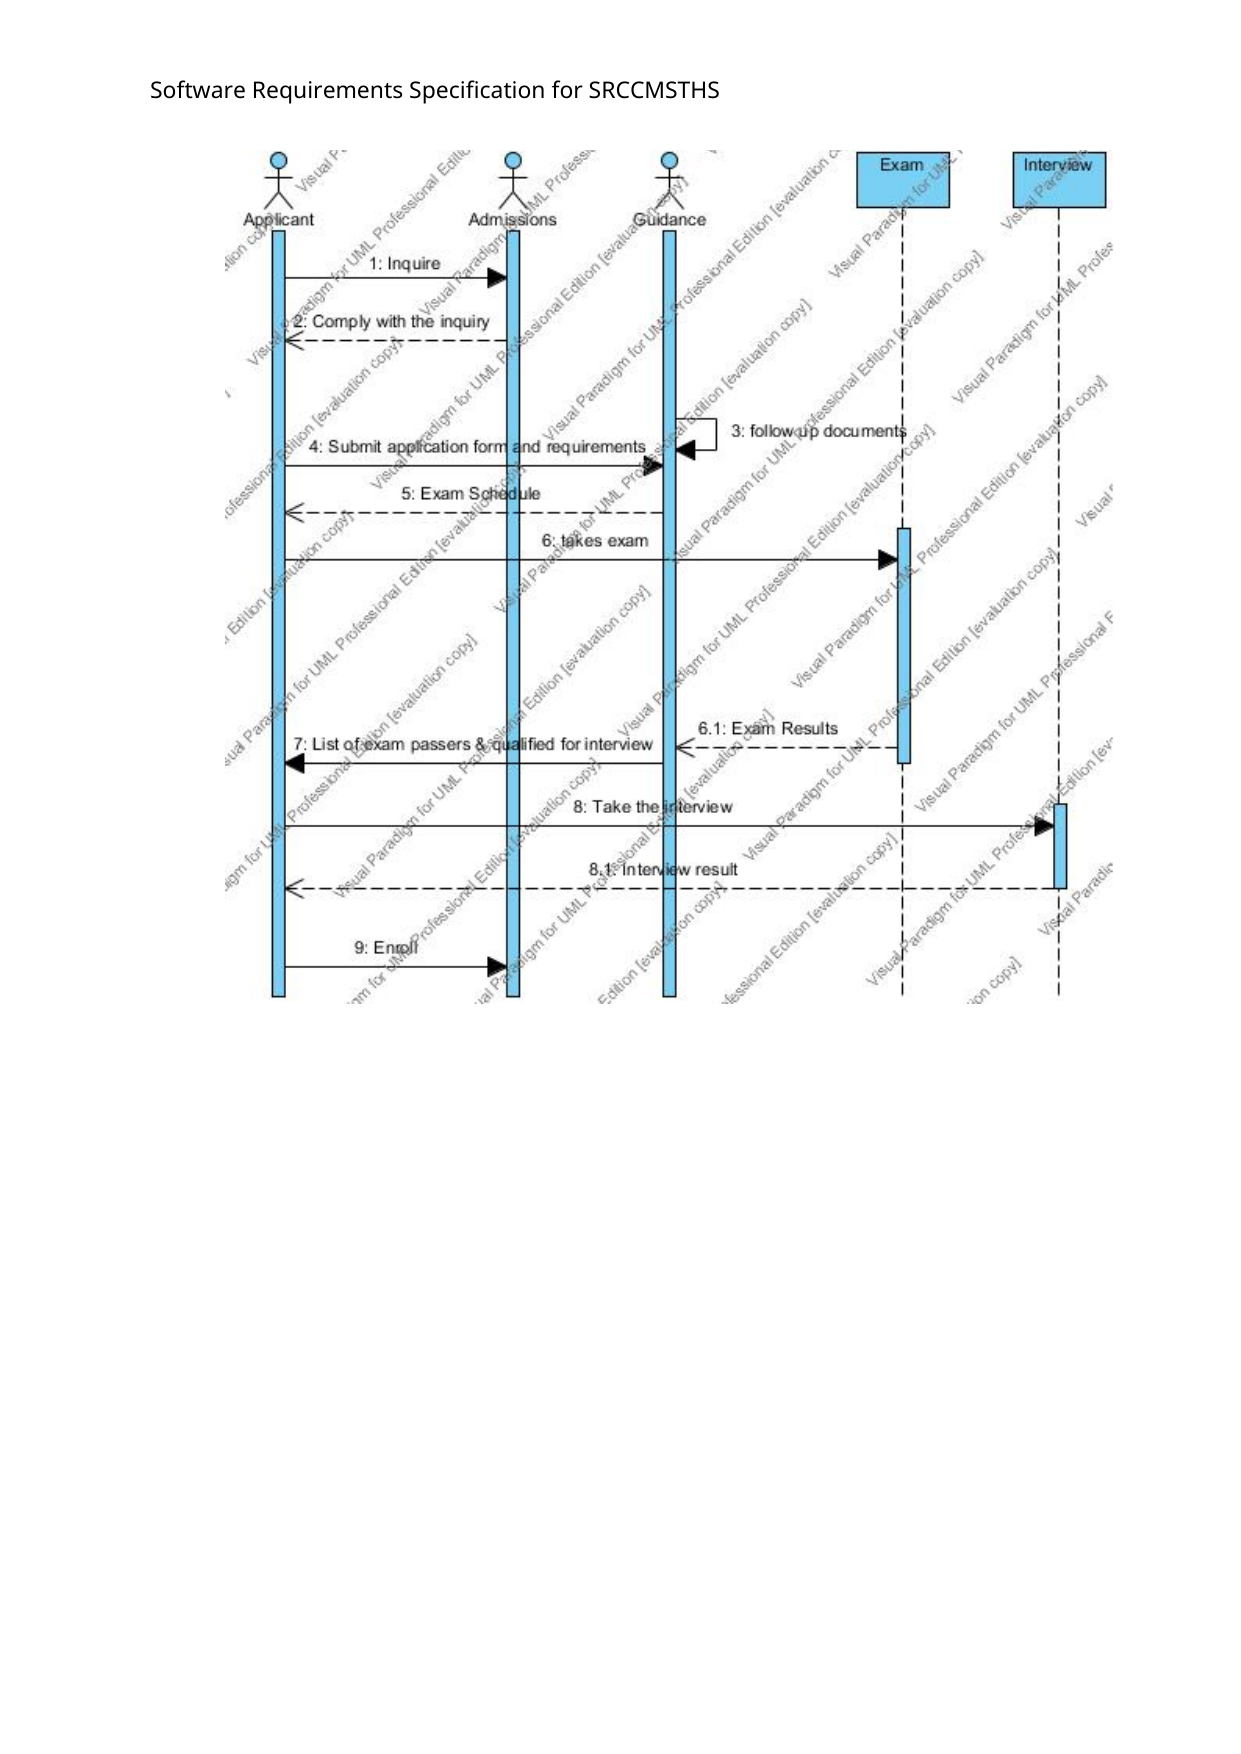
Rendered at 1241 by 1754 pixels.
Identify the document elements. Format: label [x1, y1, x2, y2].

picture [225, 150, 1113, 1004]
